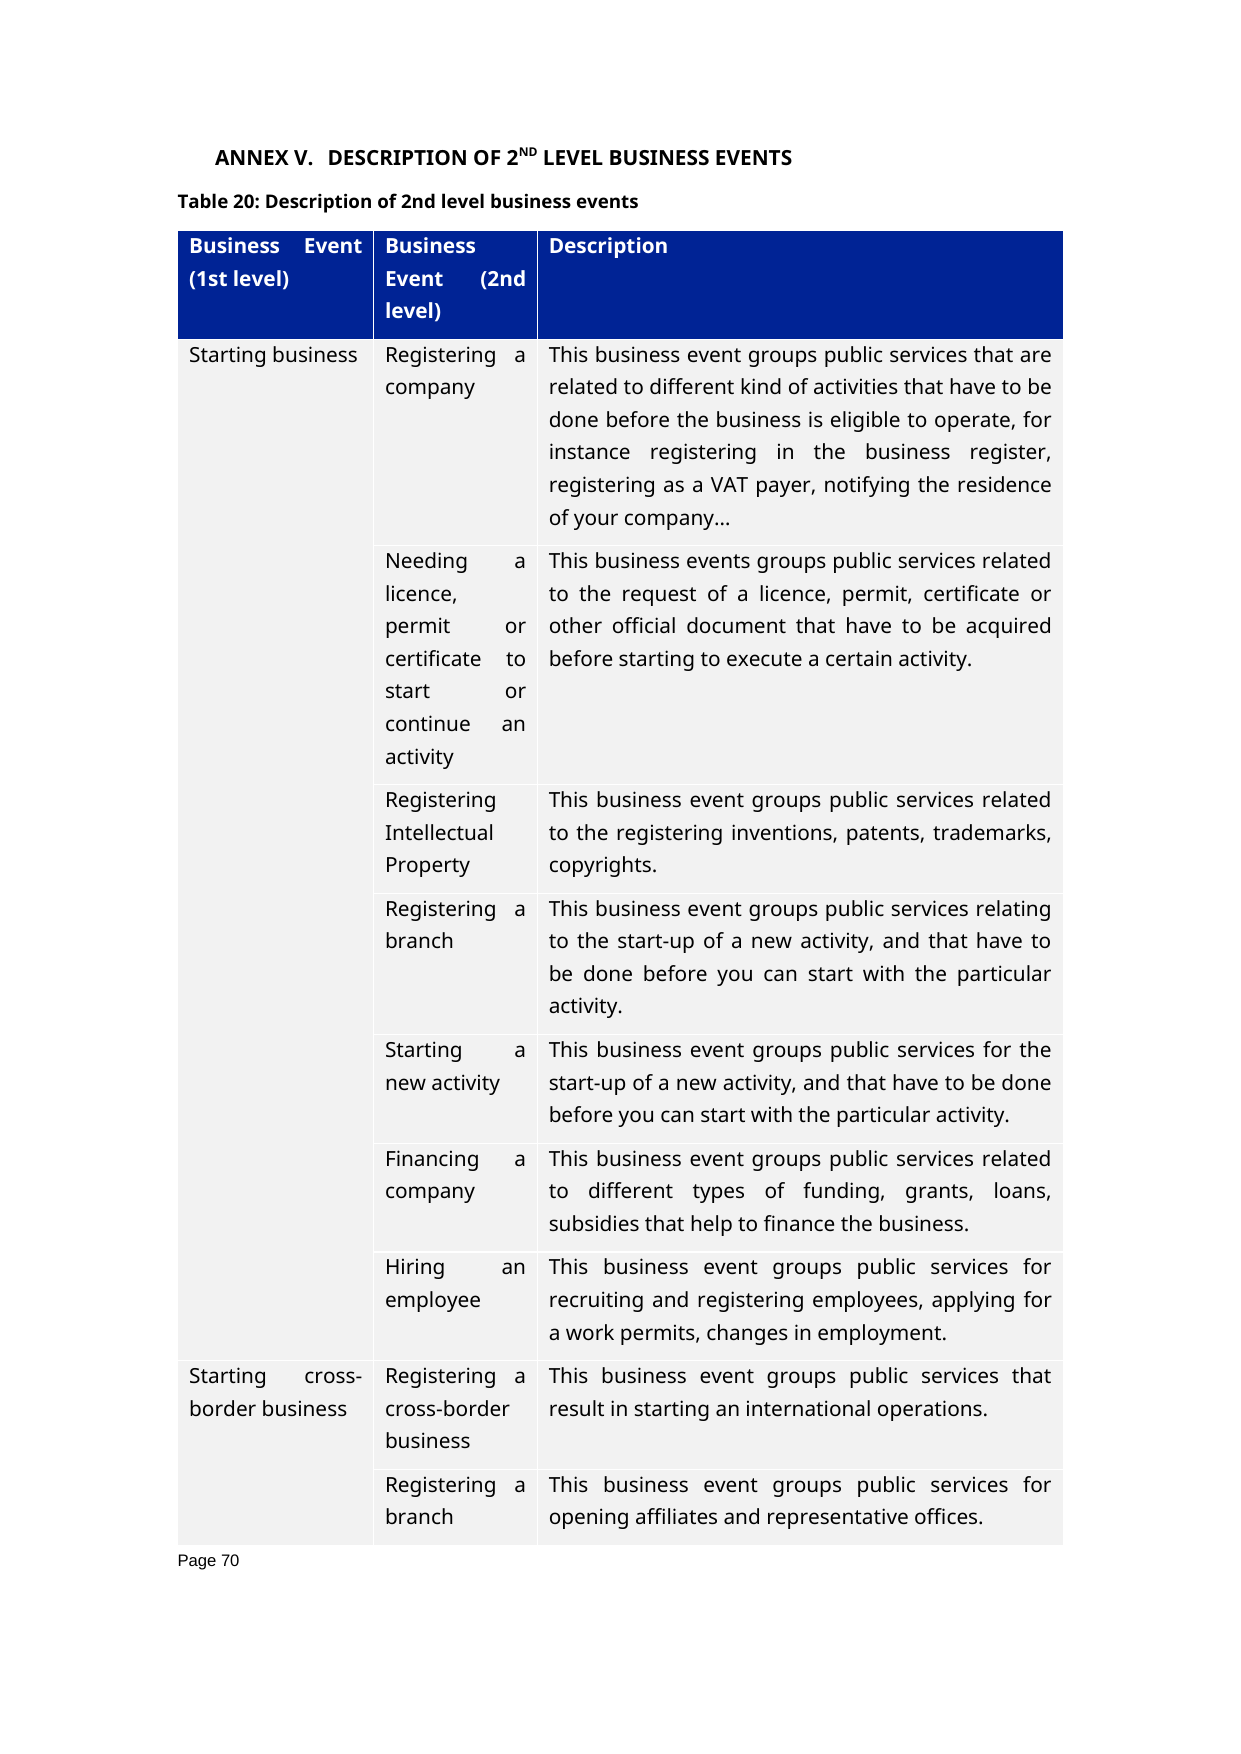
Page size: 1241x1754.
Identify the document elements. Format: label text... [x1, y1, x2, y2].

table_cell Needing a licence, permit or certificate to start or continue an activity [374, 546, 537, 784]
table_cell Starting business [178, 340, 373, 1360]
table_cell This business event groups public services relating to the start-up of a new activity, and that have to be done before you can start with the particular activity. [538, 894, 1063, 1034]
table_cell This business events groups public services related to the request of a licence, permit, certificate or other official document that have to be acquired before starting to execute a certain activity. [538, 546, 1063, 784]
table_header Business Event (2nd level) [374, 231, 537, 339]
table_cell Registering Intellectual Property [374, 785, 537, 893]
table_cell This business event groups public services for the start-up of a new activity, and that have to be done before you can start with the particular activity. [538, 1035, 1063, 1143]
table_cell This business event groups public services for opening affiliates and representative offices. [538, 1470, 1063, 1545]
table_cell This business event groups public services that are related to different kind of activities that have to be done before the business is eligible to operate, for instance registering in the business register, registering as a VAT payer, notifying the residence of your company… [538, 340, 1063, 545]
table_cell This business event groups public services related to different types of funding, grants, loans, subsidies that help to finance the business. [538, 1144, 1063, 1251]
table_cell Registering a branch [374, 894, 537, 1034]
text Table 20: Description of 2nd level business events [177, 188, 1063, 214]
table_cell Registering a branch [374, 1470, 537, 1545]
table_cell This business event groups public services for recruiting and registering employees, applying for a work permits, changes in employment. [538, 1253, 1063, 1360]
table_header Description [538, 231, 1063, 339]
table_header Business Event (1st level) [178, 231, 373, 339]
text Description of 2nd level business events [215, 143, 1063, 172]
table_cell Hiring an employee [374, 1253, 537, 1360]
table_cell Financing a company [374, 1144, 537, 1251]
table_cell Registering a company [374, 340, 537, 545]
table_cell Starting a new activity [374, 1035, 537, 1143]
table_cell This business event groups public services related to the registering inventions, patents, trademarks, copyrights. [538, 785, 1063, 893]
table_cell This business event groups public services that result in starting an international operations. [538, 1361, 1063, 1469]
table_cell Starting cross-border business [178, 1361, 373, 1545]
table_cell Registering a cross-border business [374, 1361, 537, 1469]
